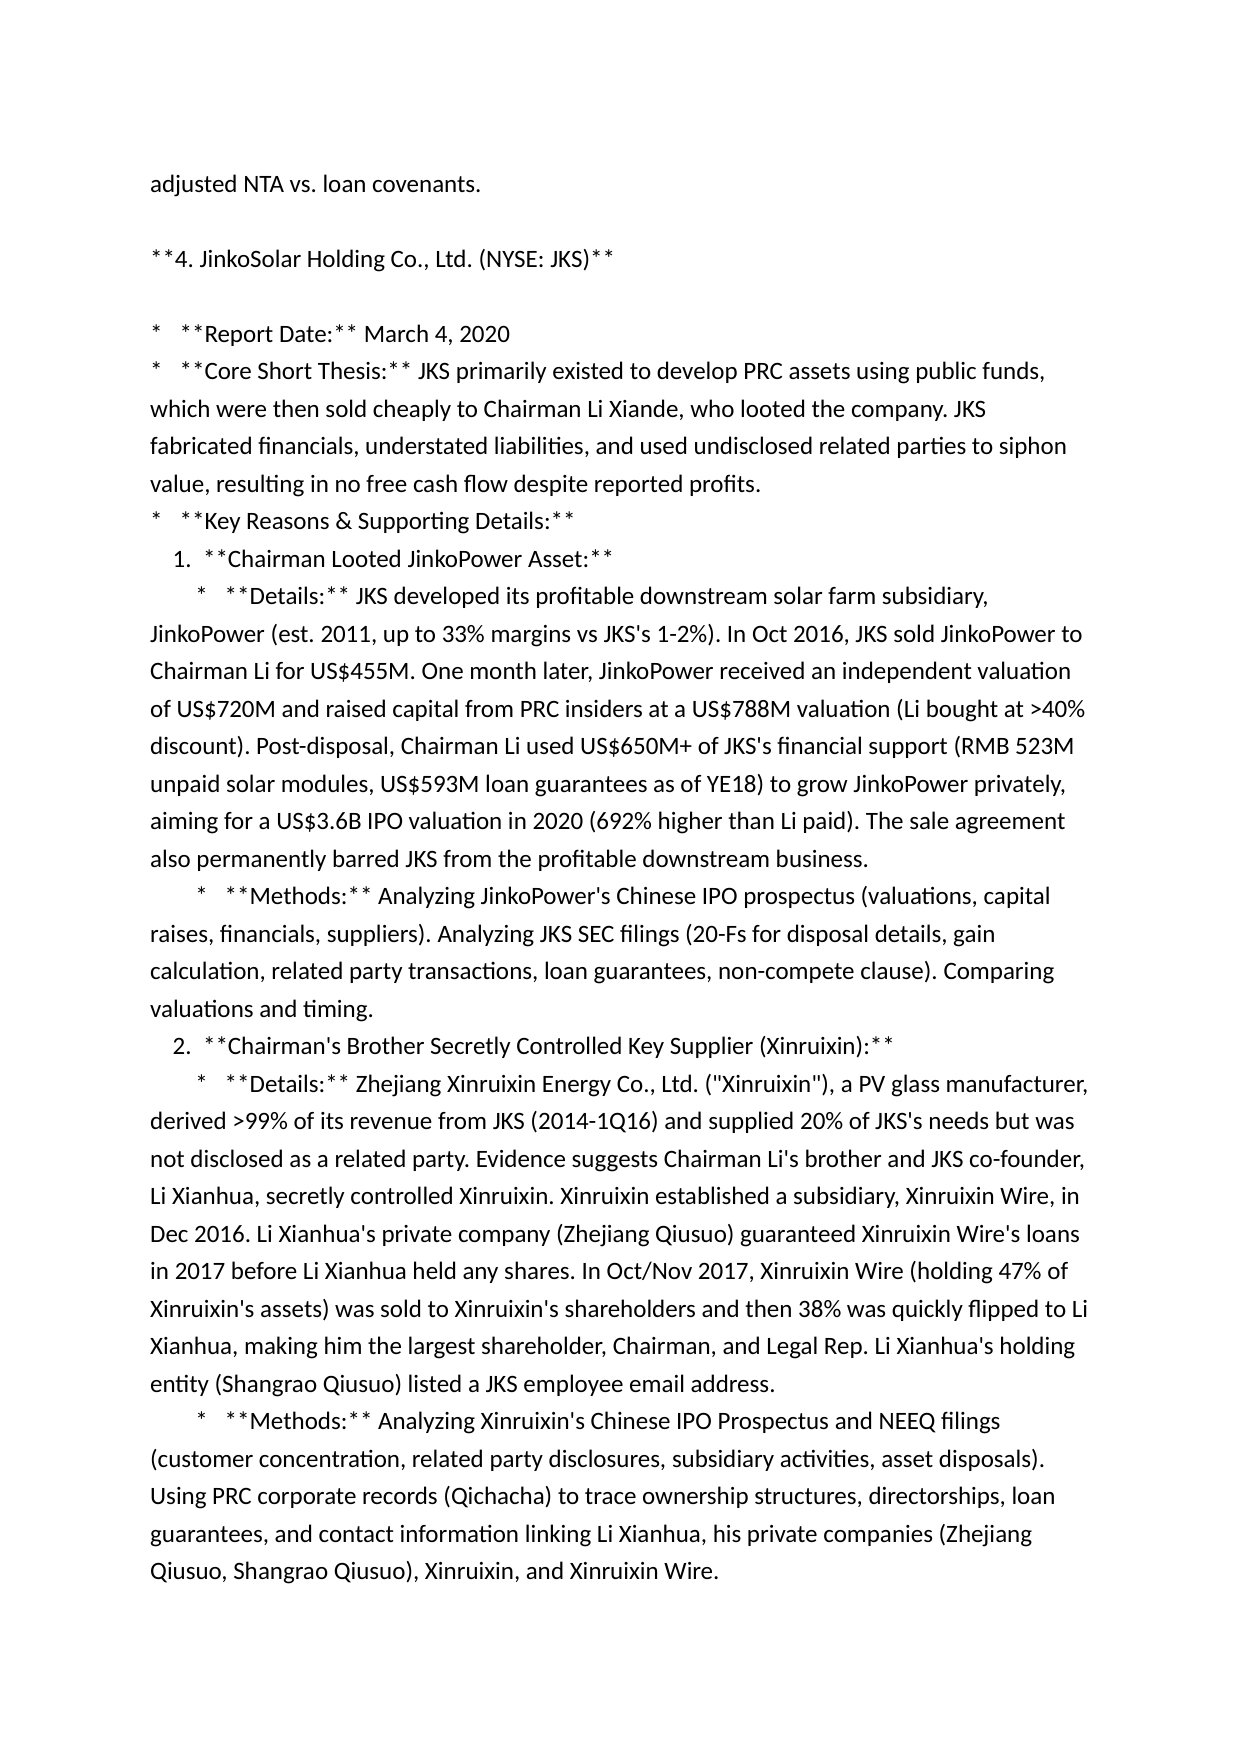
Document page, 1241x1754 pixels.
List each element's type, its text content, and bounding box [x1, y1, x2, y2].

text * **Report Date:** March 4, 2020 [150, 314, 1090, 352]
text 1. **Chairman Looted JinkoPower Asset:** [150, 539, 1090, 577]
text * **Details:** Zhejiang Xinruixin Energy Co., Ltd. ("Xinruixin"), a PV glass manufacturer, derived >99% of its revenue from JKS (2014-1Q16) and supplied 20% of JKS's needs but was not disclosed as a related party. Evidence suggests Chairman Li's brother and JKS co-founder, Li Xianhua, secretly controlled Xinruixin. Xinruixin established a subsidiary, Xinruixin Wire, in Dec 2016. Li Xianhua's private company (Zhejiang Qiusuo) guaranteed Xinruixin Wire's loans in 2017 before Li Xianhua held any shares. In Oct/Nov 2017, Xinruixin Wire (holding 47% of Xinruixin's assets) was sold to Xinruixin's shareholders and then 38% was quickly flipped to Li Xianhua, making him the largest shareholder, Chairman, and Legal Rep. Li Xianhua's holding entity (Shangrao Qiusuo) listed a JKS employee email address. [150, 1064, 1090, 1402]
text 2. **Chairman's Brother Secretly Controlled Key Supplier (Xinruixin):** [150, 1027, 1090, 1064]
text **4. JinkoSolar Holding Co., Ltd. (NYSE: JKS)** [150, 239, 1090, 277]
text * **Methods:** Analyzing JinkoPower's Chinese IPO prospectus (valuations, capital raises, financials, suppliers). Analyzing JKS SEC filings (20-Fs for disposal details, gain calculation, related party transactions, loan guarantees, non-compete clause). Comparing valuations and timing. [150, 877, 1090, 1027]
text * **Details:** JKS developed its profitable downstream solar farm subsidiary, JinkoPower (est. 2011, up to 33% margins vs JKS's 1-2%). In Oct 2016, JKS sold JinkoPower to Chairman Li for US$455M. One month later, JinkoPower received an independent valuation of US$720M and raised capital from PRC insiders at a US$788M valuation (Li bought at >40% discount). Post-disposal, Chairman Li used US$650M+ of JKS's financial support (RMB 523M unpaid solar modules, US$593M loan guarantees as of YE18) to grow JinkoPower privately, aiming for a US$3.6B IPO valuation in 2020 (692% higher than Li paid). The sale agreement also permanently barred JKS from the profitable downstream business. [150, 577, 1090, 877]
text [150, 164, 1090, 202]
text * **Methods:** Analyzing Xinruixin's Chinese IPO Prospectus and NEEQ filings (customer concentration, related party disclosures, subsidiary activities, asset disposals). Using PRC corporate records (Qichacha) to trace ownership structures, directorships, loan guarantees, and contact information linking Li Xianhua, his private companies (Zhejiang Qiusuo, Shangrao Qiusuo), Xinruixin, and Xinruixin Wire. [150, 1402, 1090, 1589]
text * **Key Reasons & Supporting Details:** [150, 502, 1090, 539]
text * **Core Short Thesis:** JKS primarily existed to develop PRC assets using public funds, which were then sold cheaply to Chairman Li Xiande, who looted the company. JKS fabricated financials, understated liabilities, and used undisclosed related parties to siphon value, resulting in no free cash flow despite reported profits. [150, 352, 1090, 502]
